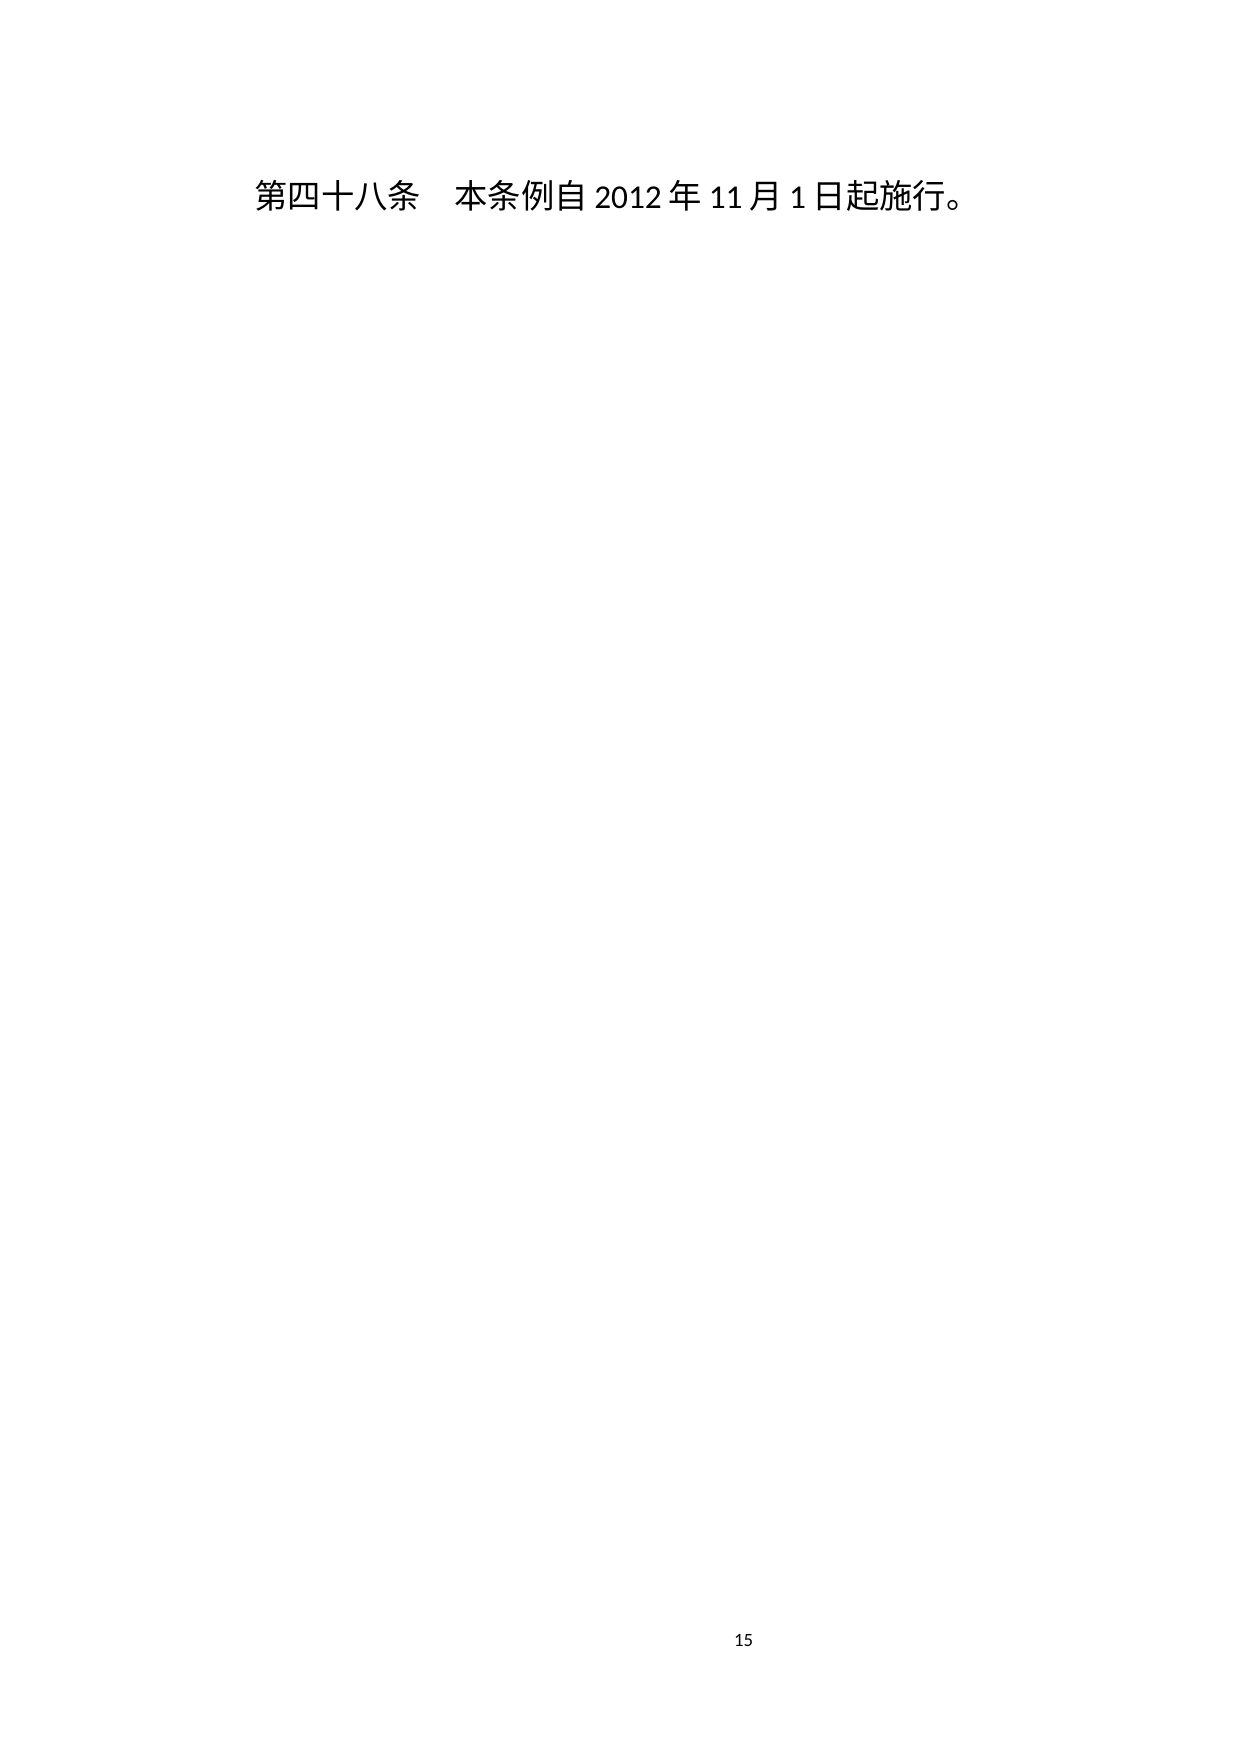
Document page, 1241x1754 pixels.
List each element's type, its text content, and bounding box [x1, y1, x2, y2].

text 第四十八条 本条例自2012年11月1日起施行。 [187, 162, 1053, 259]
